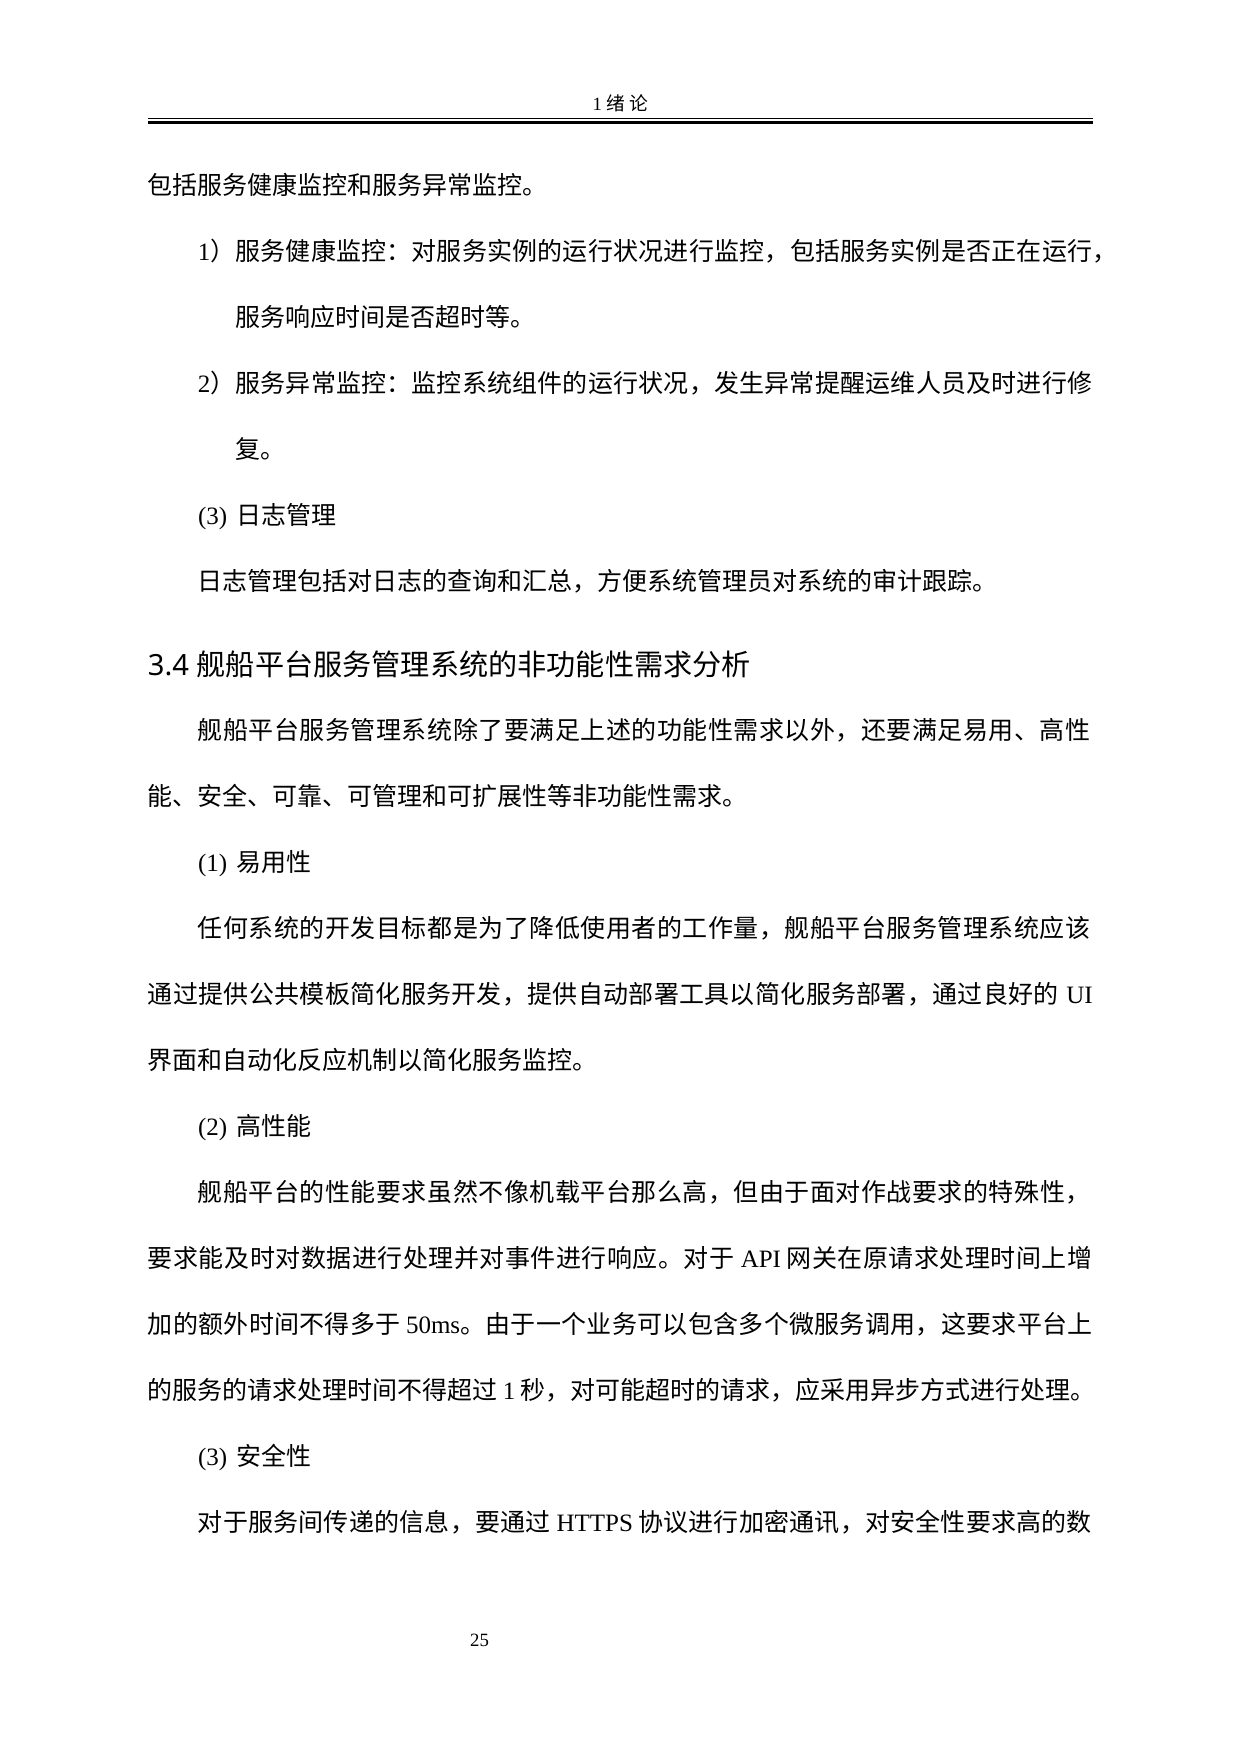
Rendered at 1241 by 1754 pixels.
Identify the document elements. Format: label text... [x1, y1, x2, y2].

text 安全性 [148, 1422, 1093, 1488]
list 服务健康监控：对服务实例的运行状况进行监控，包括服务实例是否正在运行，服务响应时间是否超时等。 [198, 217, 1093, 349]
text 舰船平台服务管理系统除了要满足上述的功能性需求以外，还要满足易用、高性能、安全、可靠、可管理和可扩展性等非功能性需求。 [148, 695, 1093, 827]
list 日志管理 [148, 481, 1093, 547]
list 易用性 [148, 827, 1093, 893]
text 舰船平台的性能要求虽然不像机载平台那么高，但由于面对作战要求的特殊性，要求能及时对数据进行处理并对事件进行响应。对于API网关在原请求处理时间上增加的额外时间不得多于50ms。由于一个业务可以包含多个微服务调用，这要求平台上的服务的请求处理时间不得超过1秒，对可能超时的请求，应采用异步方式进行处理。 [148, 1158, 1093, 1422]
text 日志管理包括对日志的查询和汇总，方便系统管理员对系统的审计跟踪。 [148, 547, 1093, 613]
list 高性能 [148, 1092, 1093, 1158]
text 任何系统的开发目标都是为了降低使用者的工作量，舰船平台服务管理系统应该通过提供公共模板简化服务开发，提供自动部署工具以简化服务部署，通过良好的UI界面和自动化反应机制以简化服务监控。 [148, 893, 1093, 1092]
text 3.4 舰船平台服务管理系统的非功能性需求分析 [148, 629, 1093, 695]
list 服务异常监控：监控系统组件的运行状况，发生异常提醒运维人员及时进行修复。 [198, 349, 1093, 481]
text 对于服务间传递的信息，要通过HTTPS协议进行加密通讯，对安全性要求高的数据一律采用加密手段进行传输，防止数据被非法劫持或篡改。 [148, 1488, 1093, 1554]
text 服务监控通过服务网关收集的信息向系统管理员显示系统的运行状况，服务监控包括服务健康监控和服务异常监控。 [148, 151, 1093, 217]
